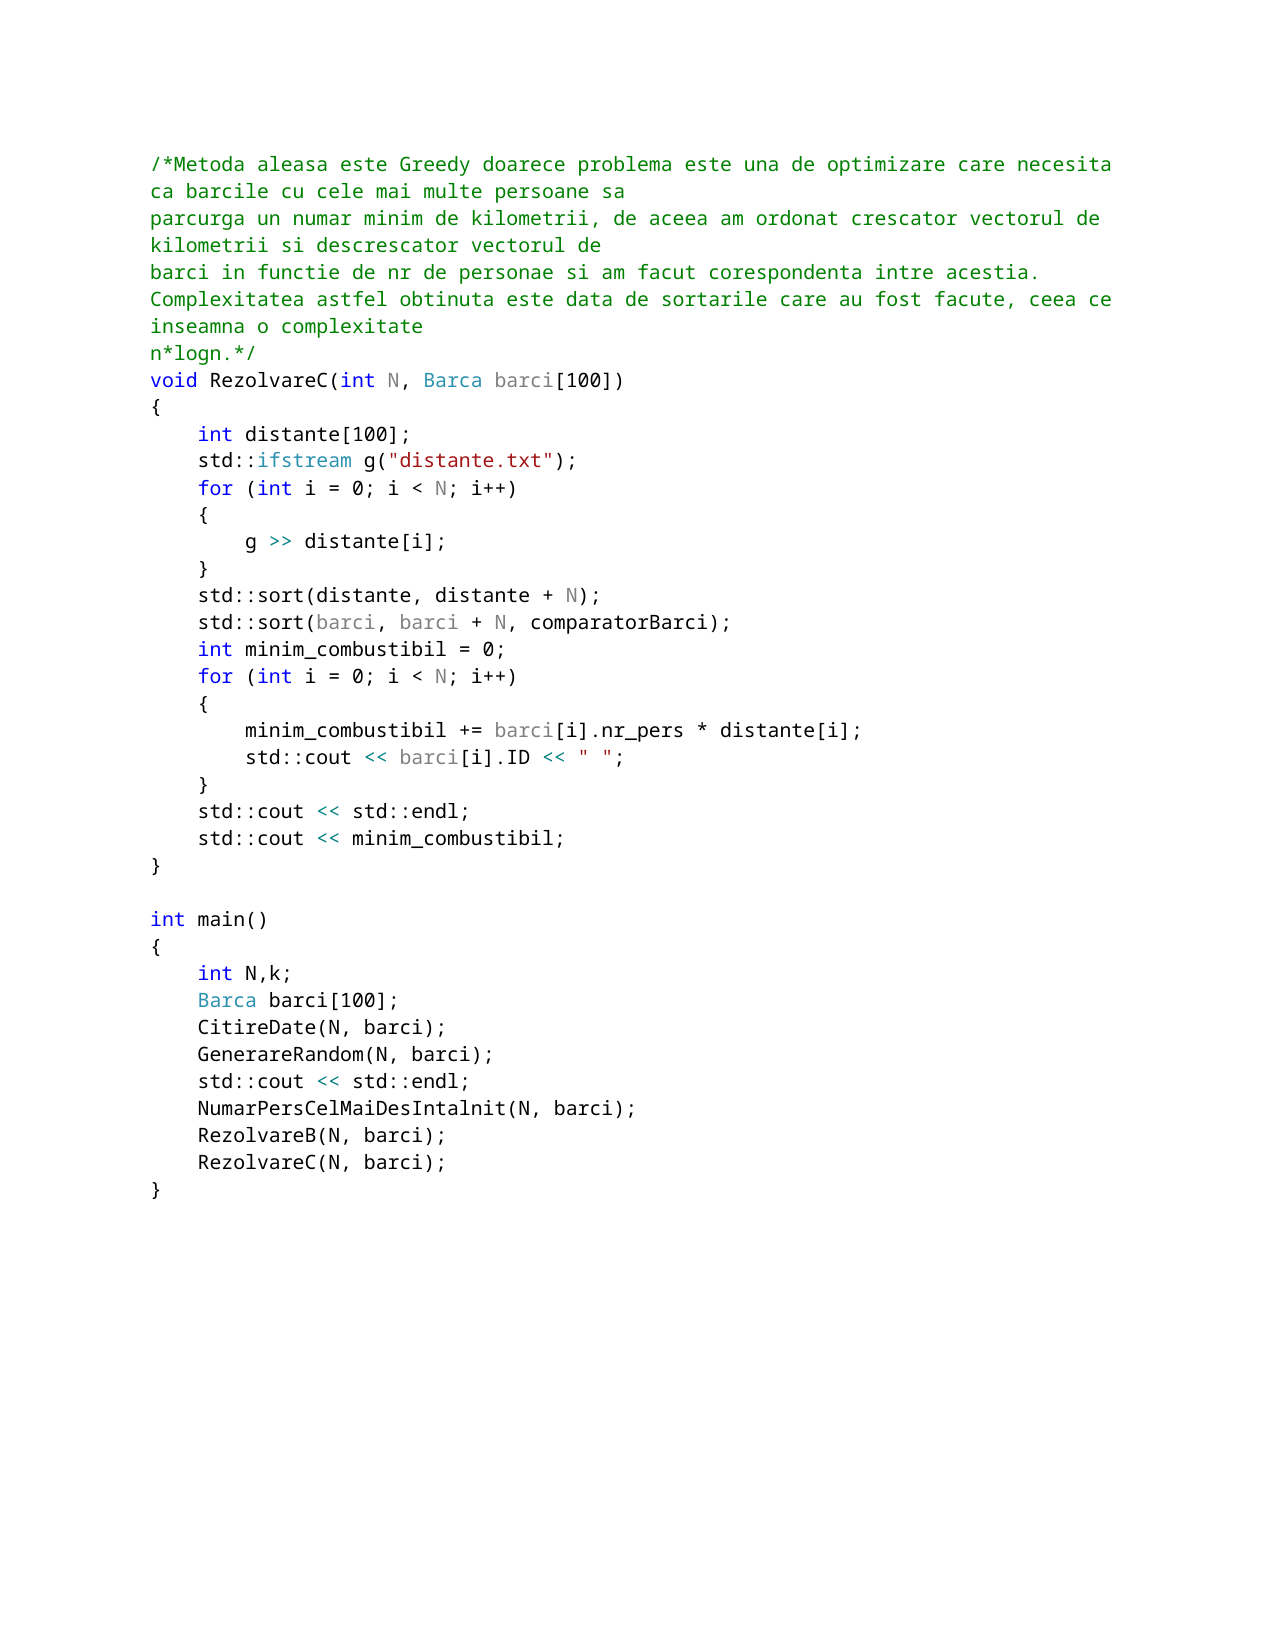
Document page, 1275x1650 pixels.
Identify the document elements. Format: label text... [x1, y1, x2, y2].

text } [150, 555, 1125, 582]
text Barca barci[100]; [150, 986, 1125, 1013]
text } [150, 851, 1125, 878]
text { [150, 393, 1125, 420]
text int minim_combustibil = 0; [150, 636, 1125, 663]
text RezolvareB(N, barci); [150, 1121, 1125, 1148]
text } [150, 771, 1125, 797]
text g >> distante[i]; [150, 528, 1125, 555]
text std::cout << minim_combustibil; [150, 824, 1125, 851]
text n*logn.*/ [150, 339, 1125, 366]
text NumarPersCelMaiDesIntalnit(N, barci); [150, 1094, 1125, 1121]
text std::sort(barci, barci + N, comparatorBarci); [150, 609, 1125, 636]
text void RezolvareC(int N, Barca barci[100]) [150, 366, 1125, 393]
text int distante[100]; [150, 420, 1125, 447]
text RezolvareC(N, barci); [150, 1148, 1125, 1175]
text /*Metoda aleasa este Greedy doarece problema este una de optimizare care necesita ca barcile cu cele mai multe persoane sa [150, 150, 1125, 204]
text std::ifstream g("distante.txt"); [150, 447, 1125, 474]
text std::cout << barci[i].ID << " "; [150, 743, 1125, 771]
text { [150, 689, 1125, 717]
text std::cout << std::endl; [150, 797, 1125, 824]
text barci in functie de nr de personae si am facut corespondenta intre acestia. Complexitatea astfel obtinuta este data de sortarile care au fost facute, ceea ce inseamna o complexitate [150, 258, 1125, 339]
text for (int i = 0; i < N; i++) [150, 663, 1125, 689]
text minim_combustibil += barci[i].nr_pers * distante[i]; [150, 717, 1125, 743]
text { [150, 932, 1125, 959]
text for (int i = 0; i < N; i++) [150, 474, 1125, 501]
text parcurga un numar minim de kilometrii, de aceea am ordonat crescator vectorul de kilometrii si descrescator vectorul de [150, 204, 1125, 258]
text std::cout << std::endl; [150, 1067, 1125, 1094]
text CitireDate(N, barci); [150, 1013, 1125, 1040]
text { [150, 501, 1125, 528]
text } [150, 1175, 1125, 1202]
text std::sort(distante, distante + N); [150, 582, 1125, 609]
text int main() [150, 905, 1125, 932]
text int N,k; [150, 959, 1125, 986]
text GenerareRandom(N, barci); [150, 1040, 1125, 1067]
